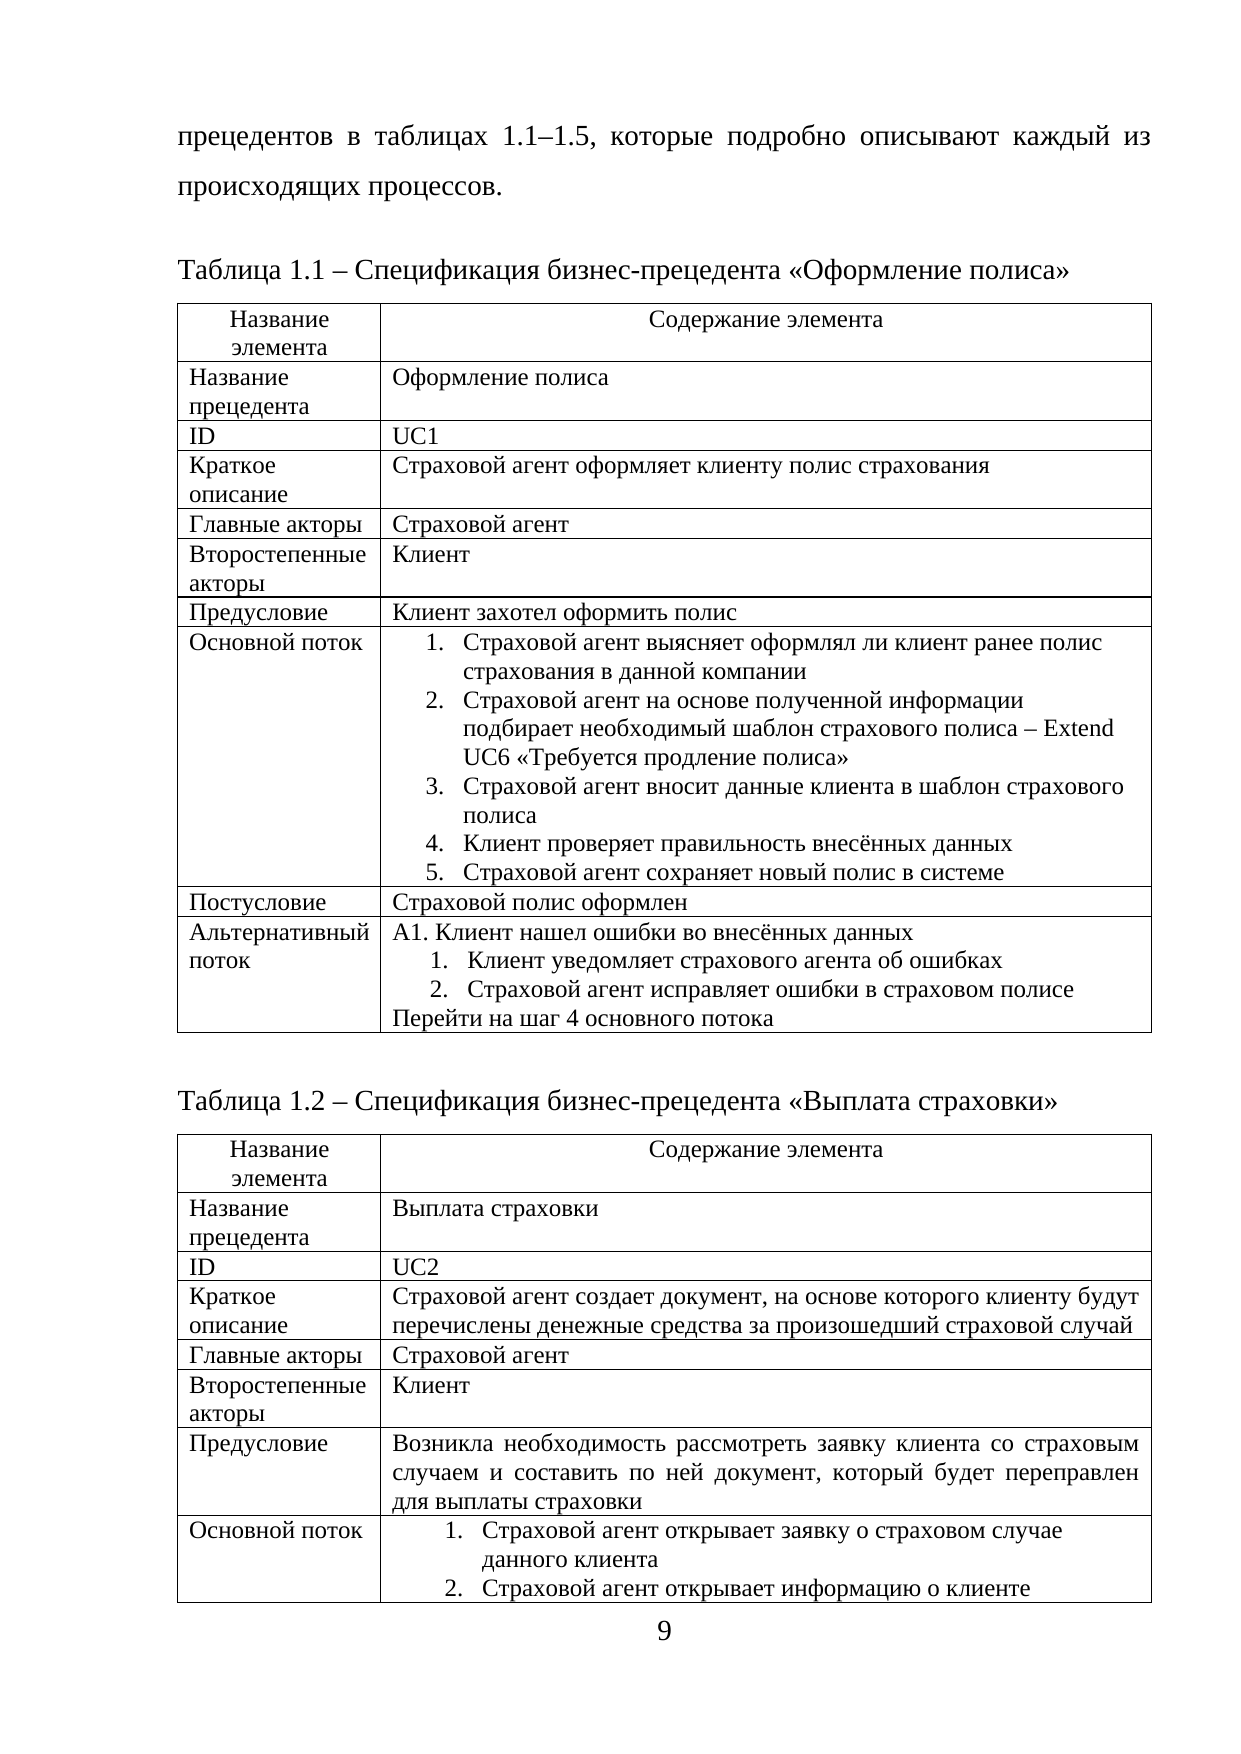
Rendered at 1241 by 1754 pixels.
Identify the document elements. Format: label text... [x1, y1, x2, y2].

table_header Содержание элемента [381, 304, 1151, 361]
table_cell Страховой агент выясняет оформлял ли клиент ранее полис страхования в данной компании Страховой агент на основе полученной информации подбирает необходимый шаблон страхового полиса – Extend UC6 «Требуется продление полиса» Страховой агент вносит данные клиента в шаблон страхового полиса Клиент проверяет правильность внесённых данных Страховой агент сохраняет новый полис в системе [381, 627, 1151, 886]
table_cell Страховой агент создает документ, на основе которого клиенту будут перечислены денежные средства за произошедший страховой случай [381, 1281, 1151, 1339]
table_cell UC2 [381, 1252, 1151, 1280]
table_cell Альтернативный поток [178, 917, 380, 1032]
table_cell Выплата страховки [381, 1193, 1151, 1251]
table_cell Страховой агент [381, 1340, 1151, 1369]
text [177, 118, 1152, 202]
table_cell Основной поток [178, 1516, 380, 1602]
table_cell Второстепенные акторы [178, 1370, 380, 1427]
table_cell Основной поток [178, 627, 380, 886]
table_cell Клиент захотел оформить полис [381, 598, 1151, 626]
table_cell Клиент [381, 1370, 1151, 1427]
table_cell Постусловие [178, 887, 380, 916]
table_cell Предусловие [178, 1428, 380, 1514]
table_cell А1. Клиент нашел ошибки во внесённых данных Клиент уведомляет страхового агента об ошибках Страховой агент исправляет ошибки в страховом полисе Перейти на шаг 4 основного потока [381, 917, 1151, 1032]
table_cell Главные акторы [178, 1340, 380, 1369]
table_cell ID [178, 421, 380, 449]
table_cell Название прецедента [178, 362, 380, 420]
table_header Название элемента [178, 1135, 380, 1192]
table_cell Предусловие [178, 598, 380, 626]
table_cell Второстепенные акторы [178, 539, 380, 596]
table_cell Главные акторы [178, 509, 380, 538]
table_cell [381, 1516, 1151, 1602]
table_cell Оформление полиса [381, 362, 1151, 420]
table_cell Страховой полис оформлен [381, 887, 1151, 916]
table_cell Краткое описание [178, 1281, 380, 1339]
table_cell Клиент [381, 539, 1151, 596]
table_cell Краткое описание [178, 451, 380, 508]
table_cell Название прецедента [178, 1193, 380, 1251]
table_cell Страховой агент оформляет клиенту полис страхования [381, 451, 1151, 508]
text Таблица 1.2 – Спецификация бизнес-прецедента «Выплата страховки» [177, 1083, 1152, 1117]
table_cell ID [178, 1252, 380, 1280]
table_cell Возникла необходимость рассмотреть заявку клиента со страховым случаем и составить по ней документ, который будет переправлен для выплаты страховки [381, 1428, 1151, 1514]
table_header Название элемента [178, 304, 380, 361]
table_cell Страховой агент [381, 509, 1151, 538]
text Таблица 1.1 – Спецификация бизнес-прецедента «Оформление полиса» [177, 252, 1152, 286]
table_header Содержание элемента [381, 1135, 1151, 1192]
table_cell UC1 [381, 421, 1151, 449]
